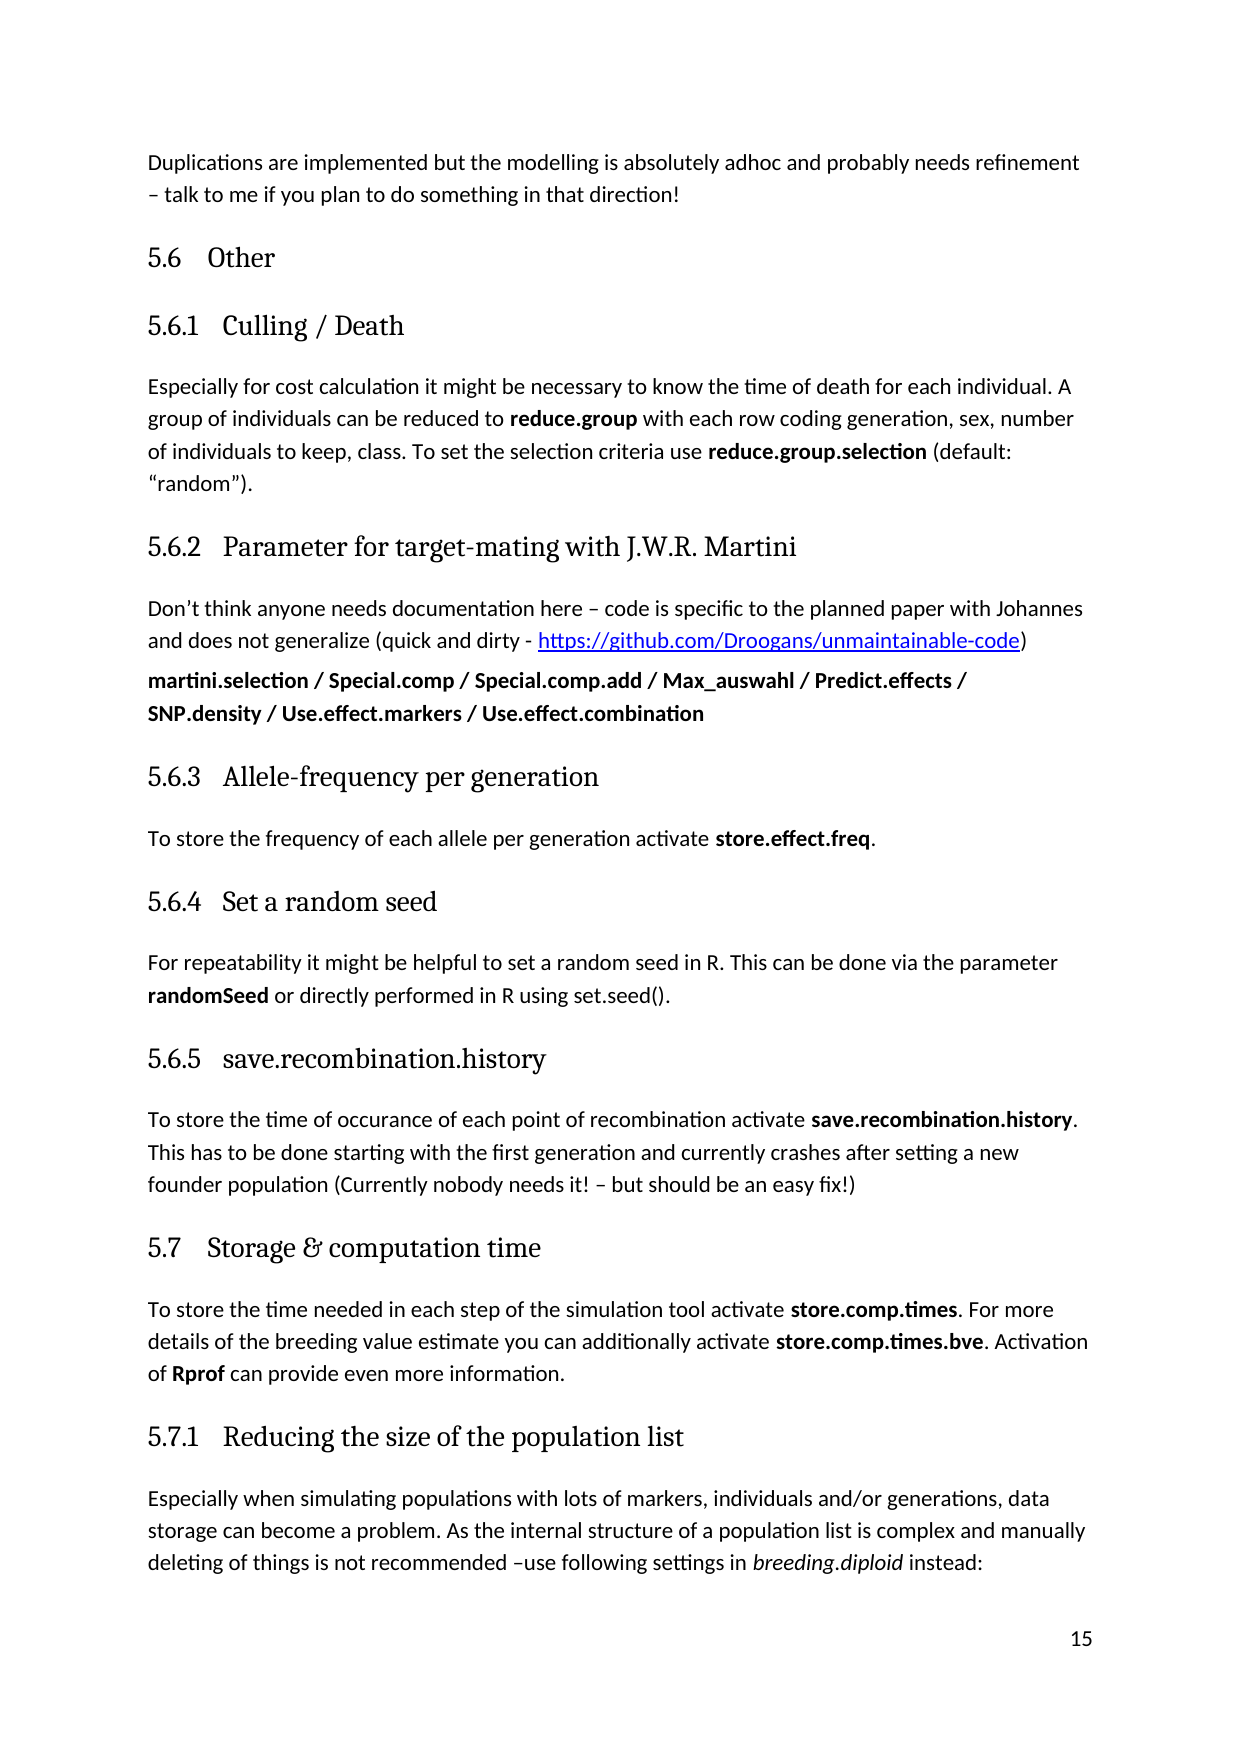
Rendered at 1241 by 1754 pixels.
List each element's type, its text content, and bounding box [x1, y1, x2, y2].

subtitle Allele-frequency per generation [148, 760, 1093, 794]
subtitle save.recombination.history [148, 1042, 1093, 1076]
subtitle Storage & computation time [148, 1231, 1093, 1265]
text To store the frequency of each allele per generation activate store.effect.freq. [148, 824, 1093, 852]
subtitle Other [148, 241, 1093, 275]
subtitle Culling / Death [148, 309, 1093, 342]
text To store the time of occurance of each point of recombination activate save.recombination.history. This has to be done starting with the first generation and currently crashes after setting a new founder population (Currently nobody needs it! – but should be an easy fix!) [148, 1106, 1093, 1198]
text Especially when simulating populations with lots of markers, individuals and/or generations, data storage can become a problem. As the internal structure of a population list is complex and manually deleting of things is not recommended –use following settings in breeding.diploid instead: [148, 1484, 1093, 1577]
text martini.selection / Special.comp / Special.comp.add / Max_auswahl / Predict.effects / SNP.density / Use.effect.markers / Use.effect.combination [148, 667, 1093, 727]
text For repeatability it might be helpful to set a random seed in R. This can be done via the parameter randomSeed or directly performed in R using set.seed(). [148, 948, 1093, 1009]
text To store the time needed in each step of the simulation tool activate store.comp.times. For more details of the breeding value estimate you can additionally activate store.comp.times.bve. Activation of Rprof can provide even more information. [148, 1295, 1093, 1387]
subtitle Reducing the size of the population list [148, 1421, 1093, 1454]
text Especially for cost calculation it might be necessary to know the time of death for each individual. A group of individuals can be reduced to reduce.group with each row coding generation, sex, number of individuals to keep, class. To set the selection criteria use reduce.group.selection (default: “random”). [148, 372, 1093, 497]
text Duplications are implemented but the modelling is absolutely adhoc and probably needs refinement – talk to me if you plan to do something in that direction! [148, 148, 1093, 208]
subtitle Parameter for target-mating with J.W.R. Martini [148, 530, 1093, 564]
text Don’t think anyone needs documentation here – code is specific to the planned paper with Johannes and does not generalize (quick and dirty - https://github.com/Droogans/unmaintainable-code) [148, 594, 1093, 654]
subtitle Set a random seed [148, 885, 1093, 918]
